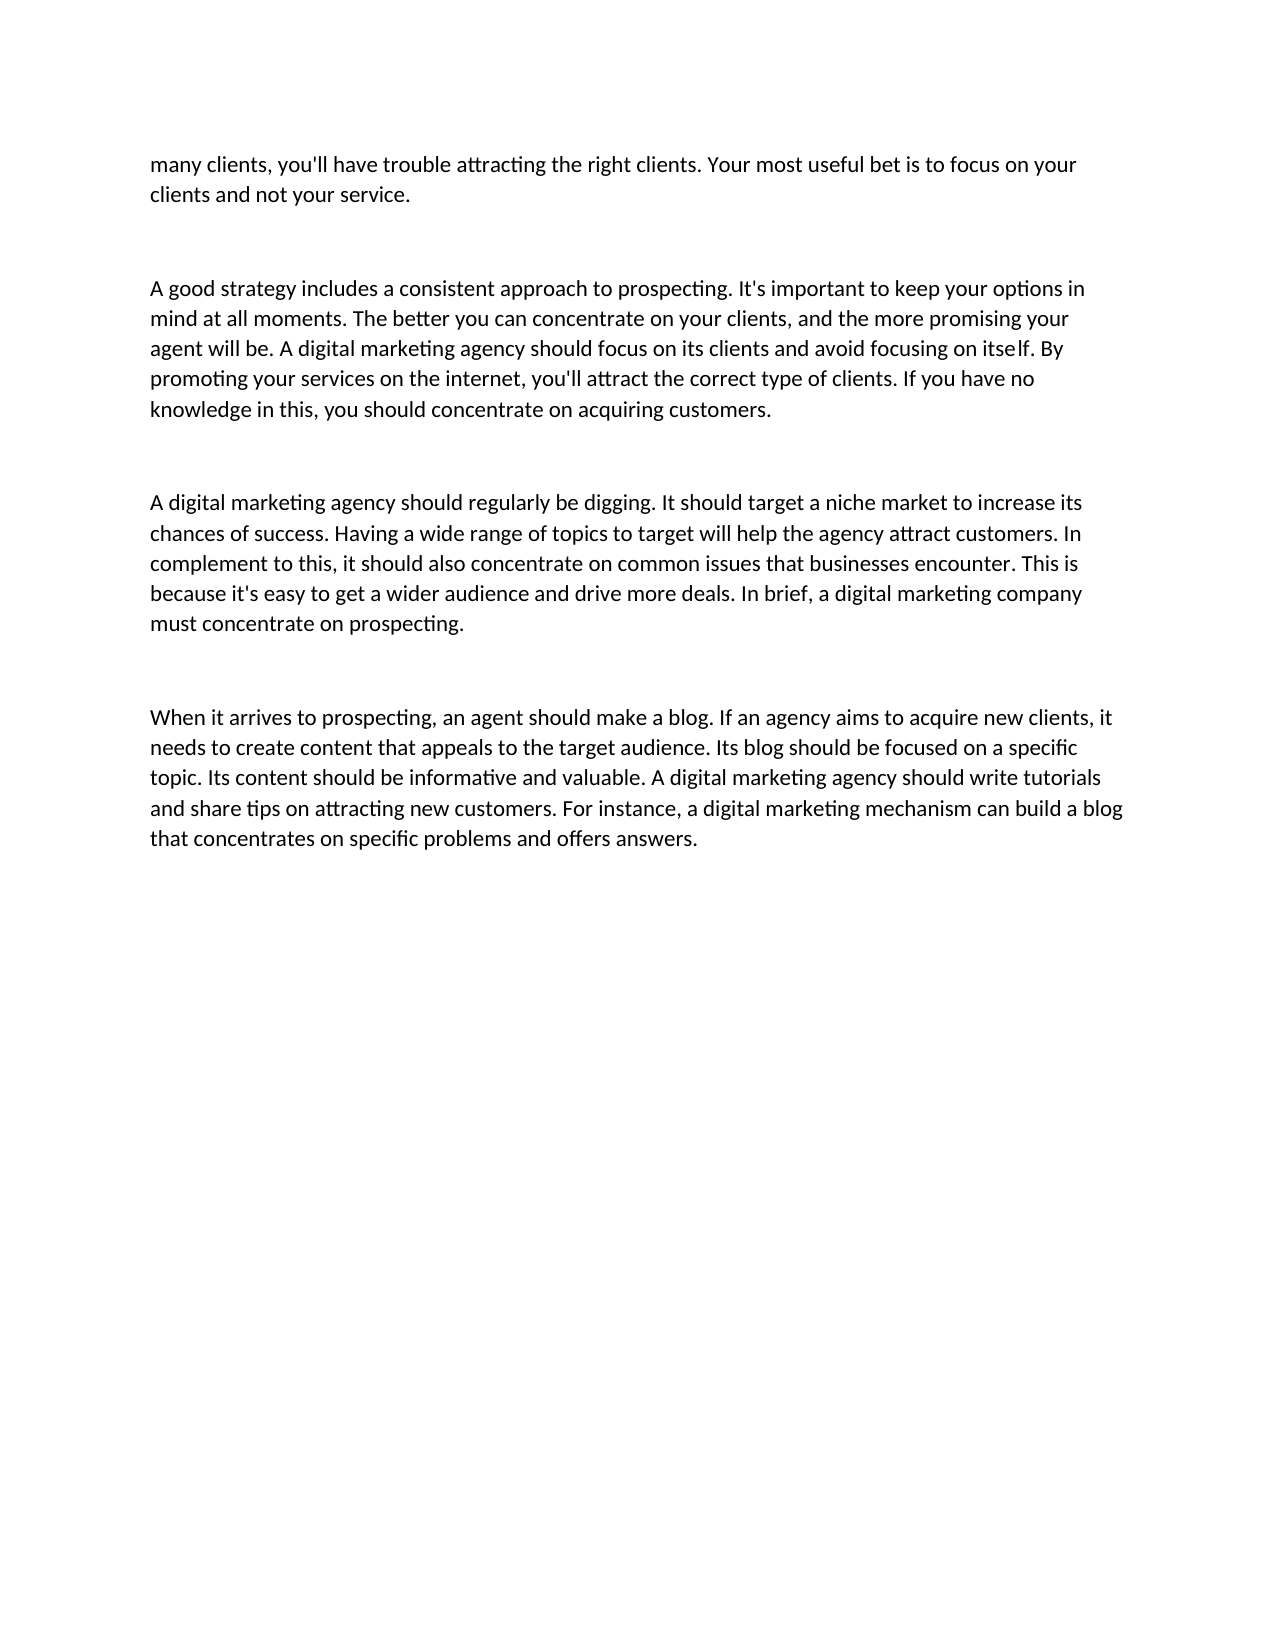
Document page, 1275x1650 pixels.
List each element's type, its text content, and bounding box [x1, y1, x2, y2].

text When it arrives to prospecting, an agent should make a blog. If an agency aims to acquire new clients, it needs to create content that appeals to the target audience. Its blog should be focused on a specific topic. Its content should be informative and valuable. A digital marketing agency should write tutorials and share tips on attracting new customers. For instance, a digital marketing mechanism can build a blog that concentrates on specific problems and offers answers. [150, 703, 1125, 852]
text A good strategy includes a consistent approach to prospecting. It's important to keep your options in mind at all moments. The better you can concentrate on your clients, and the more promising your agent will be. A digital marketing agency should focus on its clients and avoid focusing on itself. By promoting your services on the internet, you'll attract the correct type of clients. If you have no knowledge in this, you should concentrate on acquiring customers. [150, 274, 1125, 423]
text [150, 150, 1125, 208]
text A digital marketing agency should regularly be digging. It should target a niche market to increase its chances of success. Having a wide range of topics to target will help the agency attract customers. In complement to this, it should also concentrate on common issues that businesses encounter. This is because it's easy to get a wider audience and drive more deals. In brief, a digital marketing company must concentrate on prospecting. [150, 488, 1125, 637]
